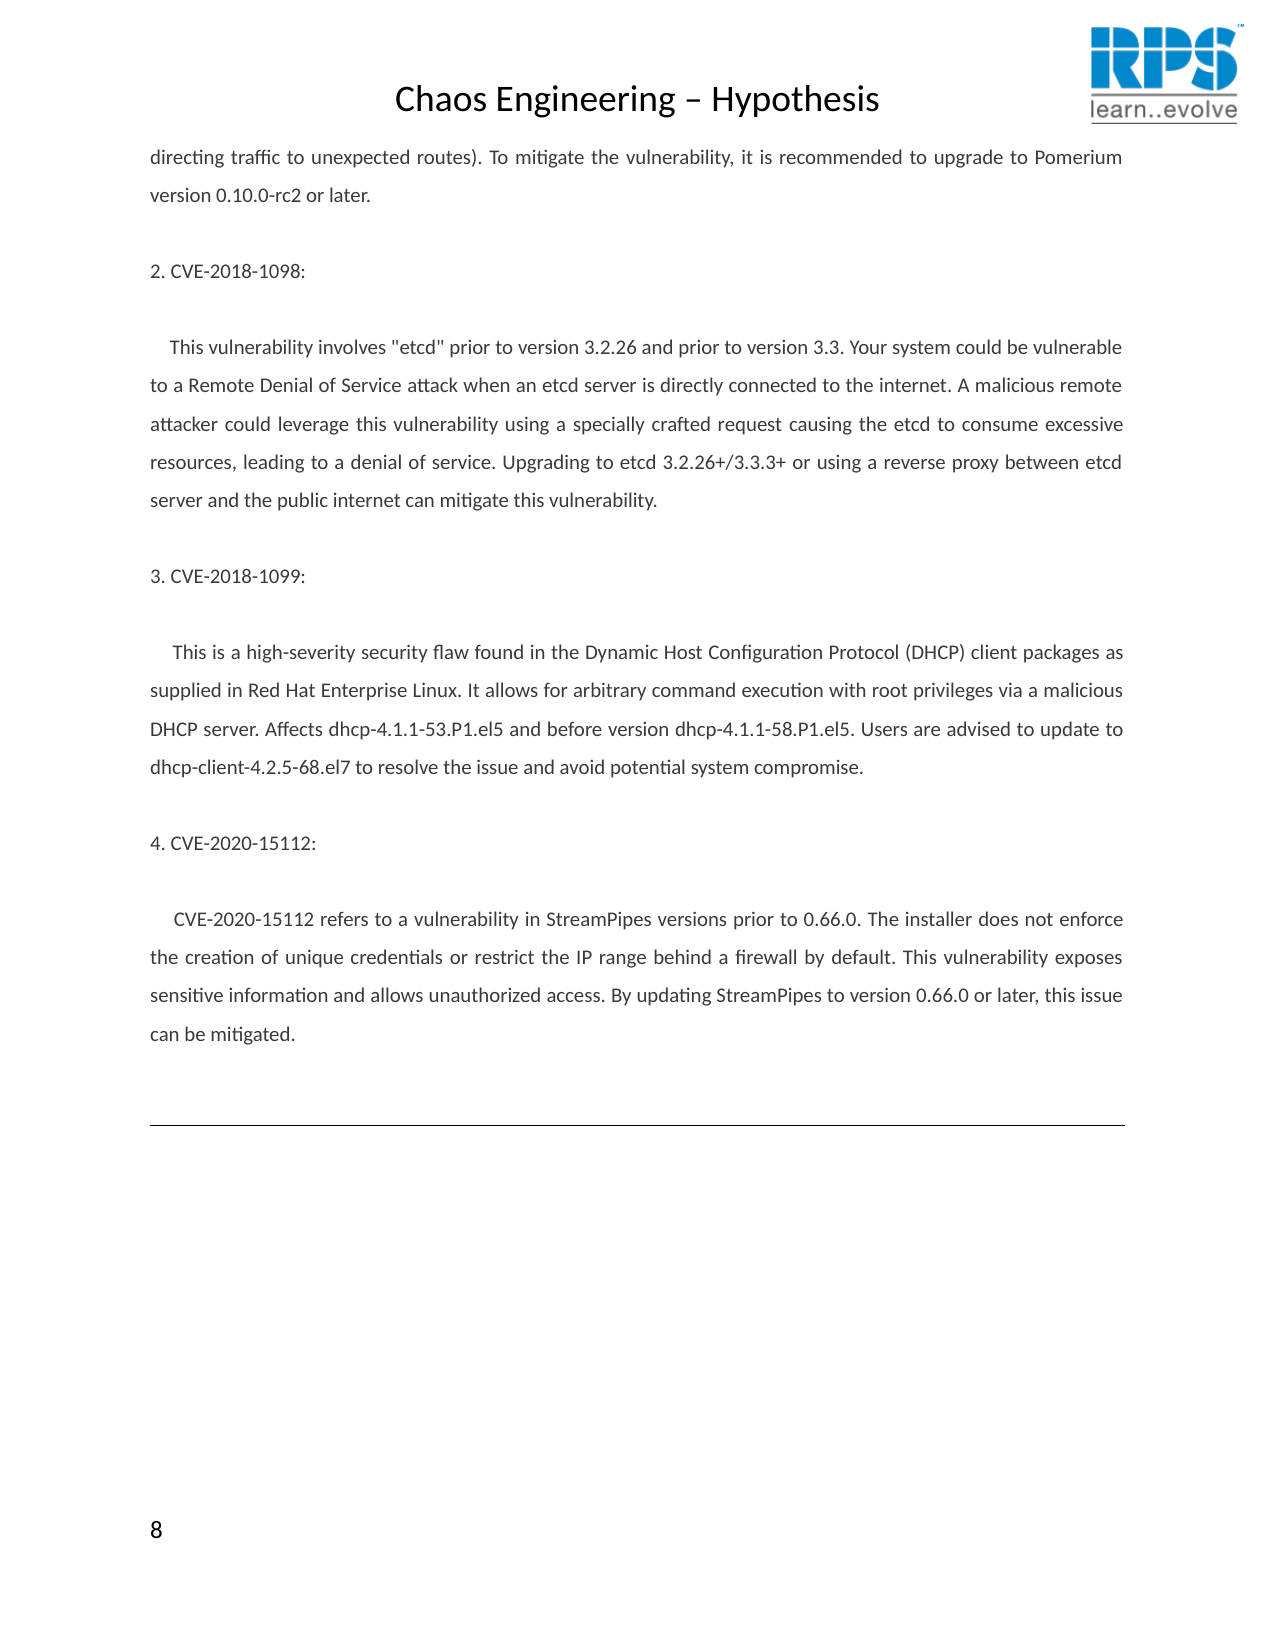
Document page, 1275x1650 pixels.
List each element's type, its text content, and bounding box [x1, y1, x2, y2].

text CVE-2020-15112 refers to a vulnerability in StreamPipes versions prior to 0.66.0. The installer does not enforce the creation of unique credentials or restrict the IP range behind a firewall by default. This vulnerability exposes sensitive information and allows unauthorized access. By updating StreamPipes to version 0.66.0 or later, this issue can be mitigated. [150, 906, 1125, 1046]
picture [1091, 24, 1245, 124]
text This is a high-severity security flaw found in the Dynamic Host Configuration Protocol (DHCP) client packages as supplied in Red Hat Enterprise Linux. It allows for arbitrary command execution with root privileges via a malicious DHCP server. Affects dhcp-4.1.1-53.P1.el5 and before version dhcp-4.1.1-58.P1.el5. Users are advised to update to dhcp-client-4.2.5-68.el7 to resolve the issue and avoid potential system compromise. [150, 639, 1125, 779]
text 4. CVE-2020-15112: [150, 830, 1125, 856]
text 2. CVE-2018-1098: [150, 258, 1125, 284]
text 3. CVE-2018-1099: [150, 563, 1125, 589]
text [150, 144, 1125, 207]
text This vulnerability involves "etcd" prior to version 3.2.26 and prior to version 3.3. Your system could be vulnerable to a Remote Denial of Service attack when an etcd server is directly connected to the internet. A malicious remote attacker could leverage this vulnerability using a specially crafted request causing the etcd to consume excessive resources, leading to a denial of service. Upgrading to etcd 3.2.26+/3.3.3+ or using a reverse proxy between etcd server and the public internet can mitigate this vulnerability. [150, 334, 1125, 512]
